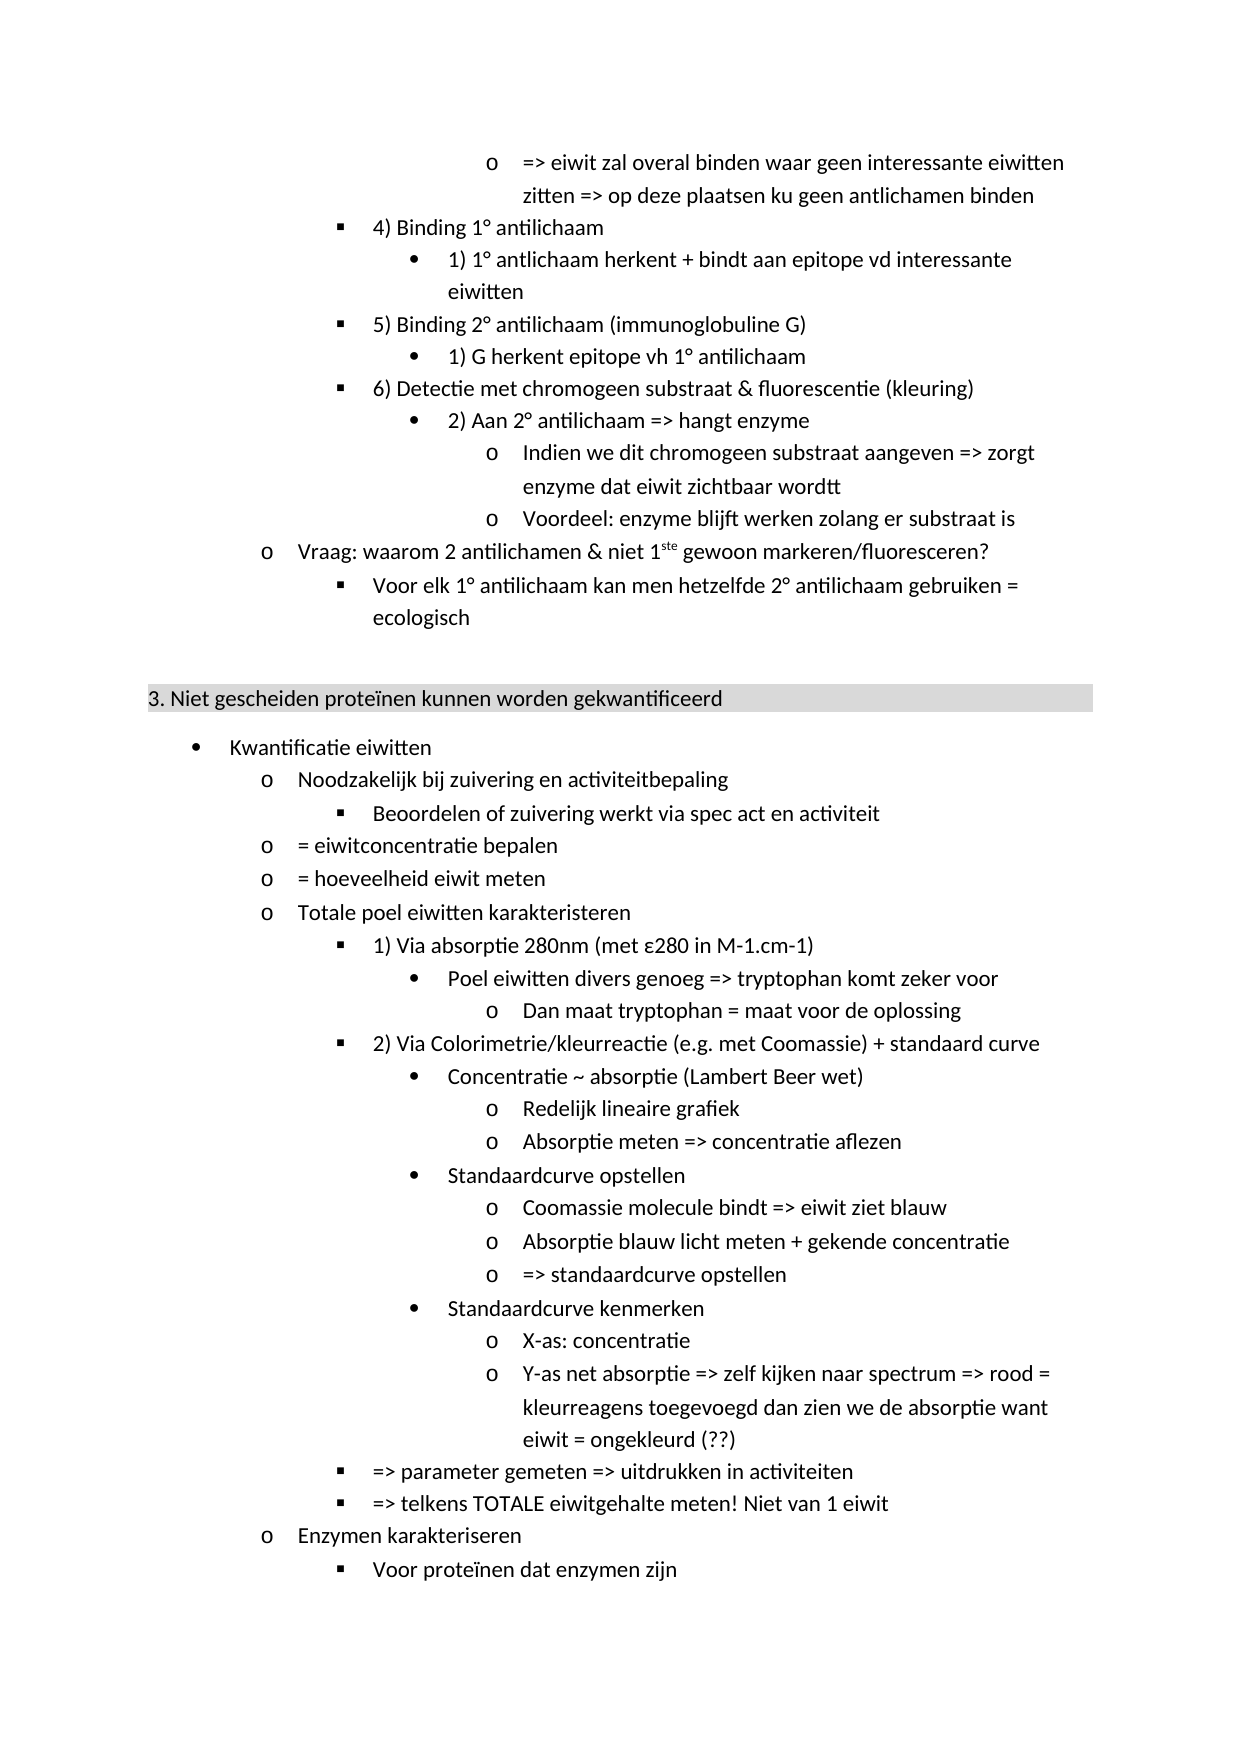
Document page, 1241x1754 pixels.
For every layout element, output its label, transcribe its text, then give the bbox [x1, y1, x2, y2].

list Absorptie blauw licht meten + gekende concentratie [485, 1227, 1093, 1256]
list => telkens TOTALE eiwitgehalte meten! Niet van 1 eiwit [335, 1489, 1093, 1517]
list = hoeveelheid eiwit meten [260, 864, 1093, 894]
list => parameter gemeten => uitdrukken in activiteiten [335, 1457, 1093, 1485]
list 1) G herkent epitope vh 1° antilichaam [410, 342, 1093, 370]
list 6) Detectie met chromogeen substraat & fluorescentie (kleuring) [335, 374, 1093, 402]
list = eiwitconcentratie bepalen [260, 831, 1093, 860]
list Absorptie meten => concentratie aflezen [485, 1127, 1093, 1157]
list Standaardcurve opstellen [410, 1161, 1093, 1189]
list X-as: concentratie [485, 1326, 1093, 1355]
list 5) Binding 2° antilichaam (immunoglobuline G) [335, 310, 1093, 338]
list 1) Via absorptie 280nm (met ε280 in M-1.cm-1) [335, 932, 1093, 960]
text 3. Niet gescheiden proteïnen kunnen worden gekwantificeerd [148, 684, 1093, 712]
list Beoordelen of zuivering werkt via spec act en activiteit [335, 799, 1093, 827]
list Voordeel: enzyme blijft werken zolang er substraat is [485, 504, 1093, 533]
list Redelijk lineaire grafiek [485, 1094, 1093, 1123]
list => standaardcurve opstellen [485, 1260, 1093, 1289]
list Coomassie molecule bindt => eiwit ziet blauw [485, 1193, 1093, 1222]
list Dan maat tryptophan = maat voor de oplossing [485, 996, 1093, 1025]
list Totale poel eiwitten karakteristeren [260, 898, 1093, 927]
list Y-as net absorptie => zelf kijken naar spectrum => rood = kleurreagens toegevoegd dan zien we de absorptie want eiwit = ongekleurd (??) [485, 1359, 1093, 1453]
list Voor elk 1° antilichaam kan men hetzelfde 2° antilichaam gebruiken = ecologisch [335, 571, 1093, 631]
list Voor proteïnen dat enzymen zijn [335, 1555, 1093, 1583]
list 2) Via Colorimetrie/kleurreactie (e.g. met Coomassie) + standaard curve [335, 1029, 1093, 1058]
list Kwantificatie eiwitten [192, 733, 1093, 761]
list Standaardcurve kenmerken [410, 1294, 1093, 1322]
list 1) 1° antlichaam herkent + bindt aan epitope vd interessante eiwitten [410, 245, 1093, 306]
list Vraag: waarom 2 antilichamen & niet 1ste gewoon markeren/fluoresceren? [260, 537, 1093, 567]
list 4) Binding 1° antilichaam [335, 213, 1093, 241]
list => eiwit zal overal binden waar geen interessante eiwitten zitten => op deze plaatsen ku geen antlichamen binden [485, 148, 1093, 209]
list Concentratie ~ absorptie (Lambert Beer wet) [410, 1062, 1093, 1090]
list 2) Aan 2° antilichaam => hangt enzyme [410, 406, 1093, 434]
list Noodzakelijk bij zuivering en activiteitbepaling [260, 765, 1093, 794]
list Enzymen karakteriseren [260, 1522, 1093, 1551]
list Indien we dit chromogeen substraat aangeven => zorgt enzyme dat eiwit zichtbaar wordtt [485, 438, 1093, 500]
list Poel eiwitten divers genoeg => tryptophan komt zeker voor [410, 964, 1093, 992]
